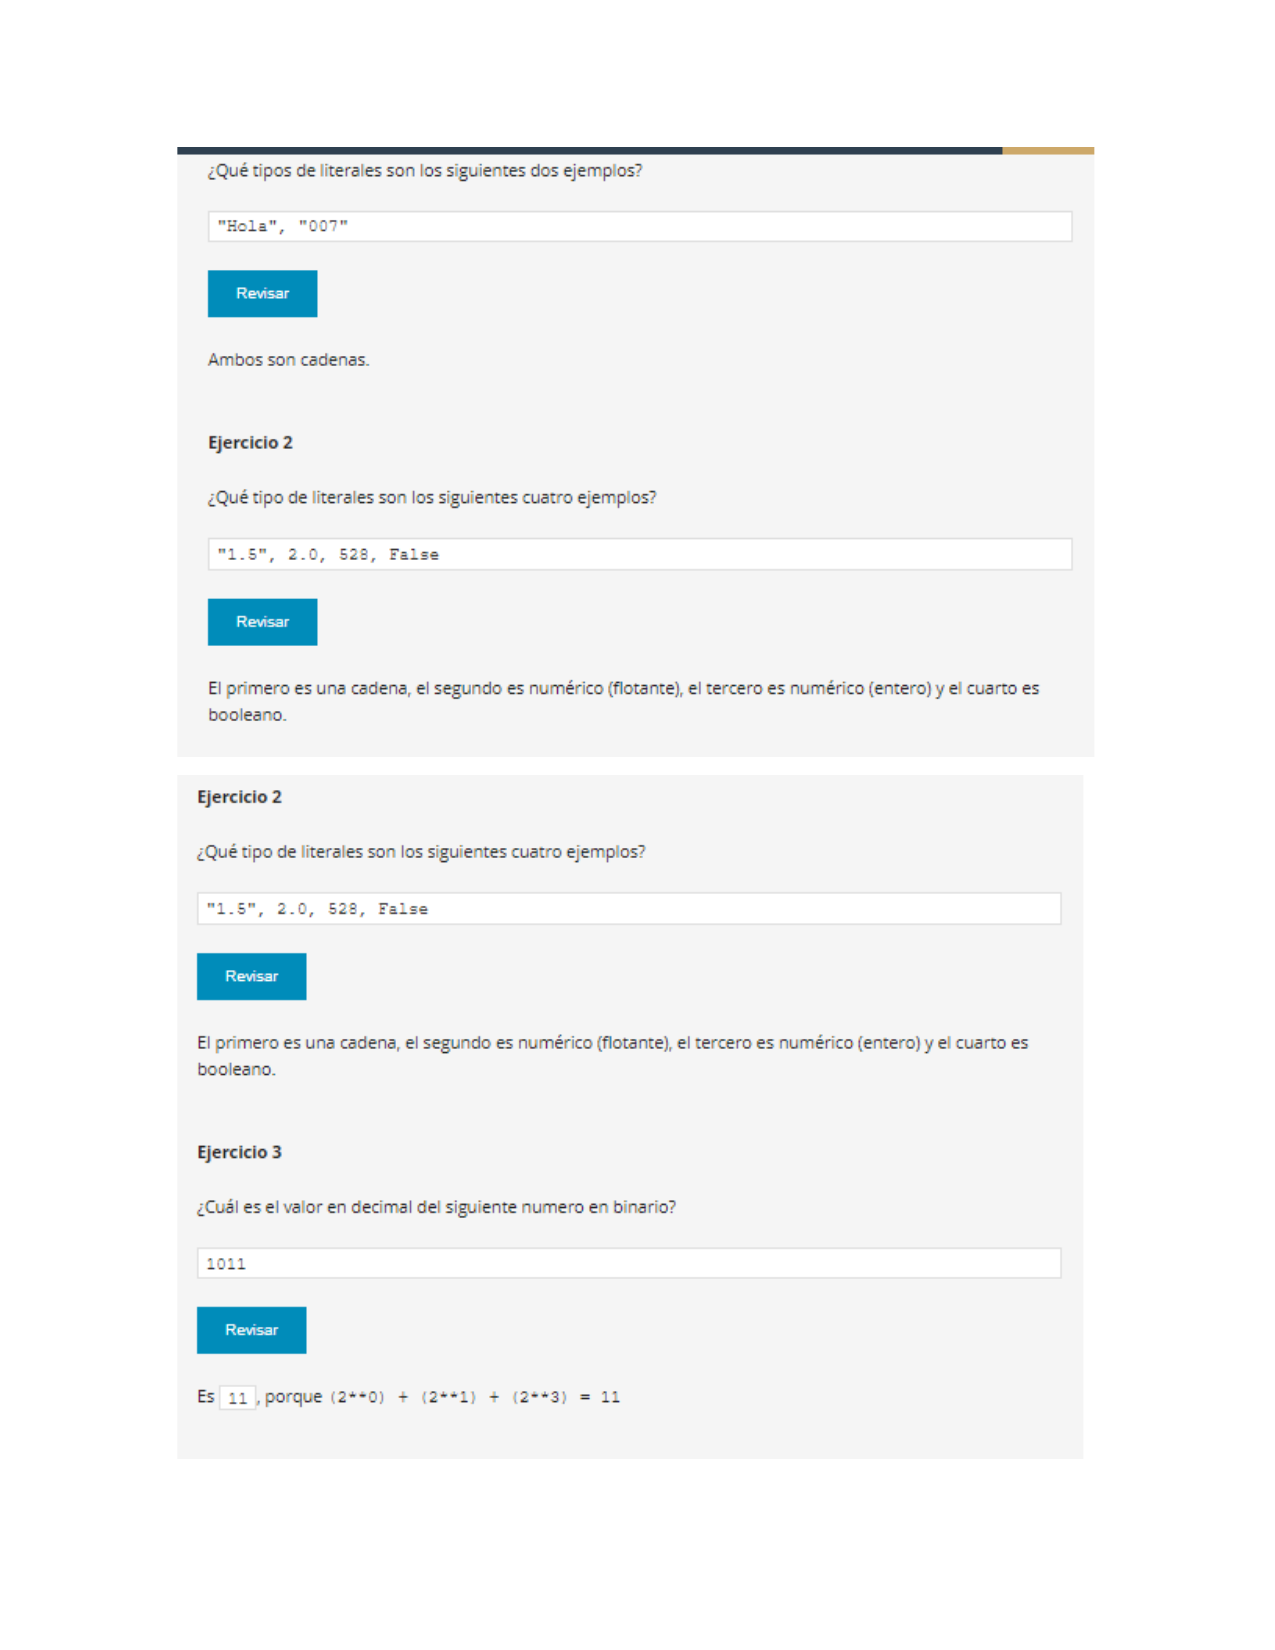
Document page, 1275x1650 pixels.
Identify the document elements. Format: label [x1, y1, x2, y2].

picture [177, 147, 1095, 757]
picture [177, 775, 1084, 1459]
